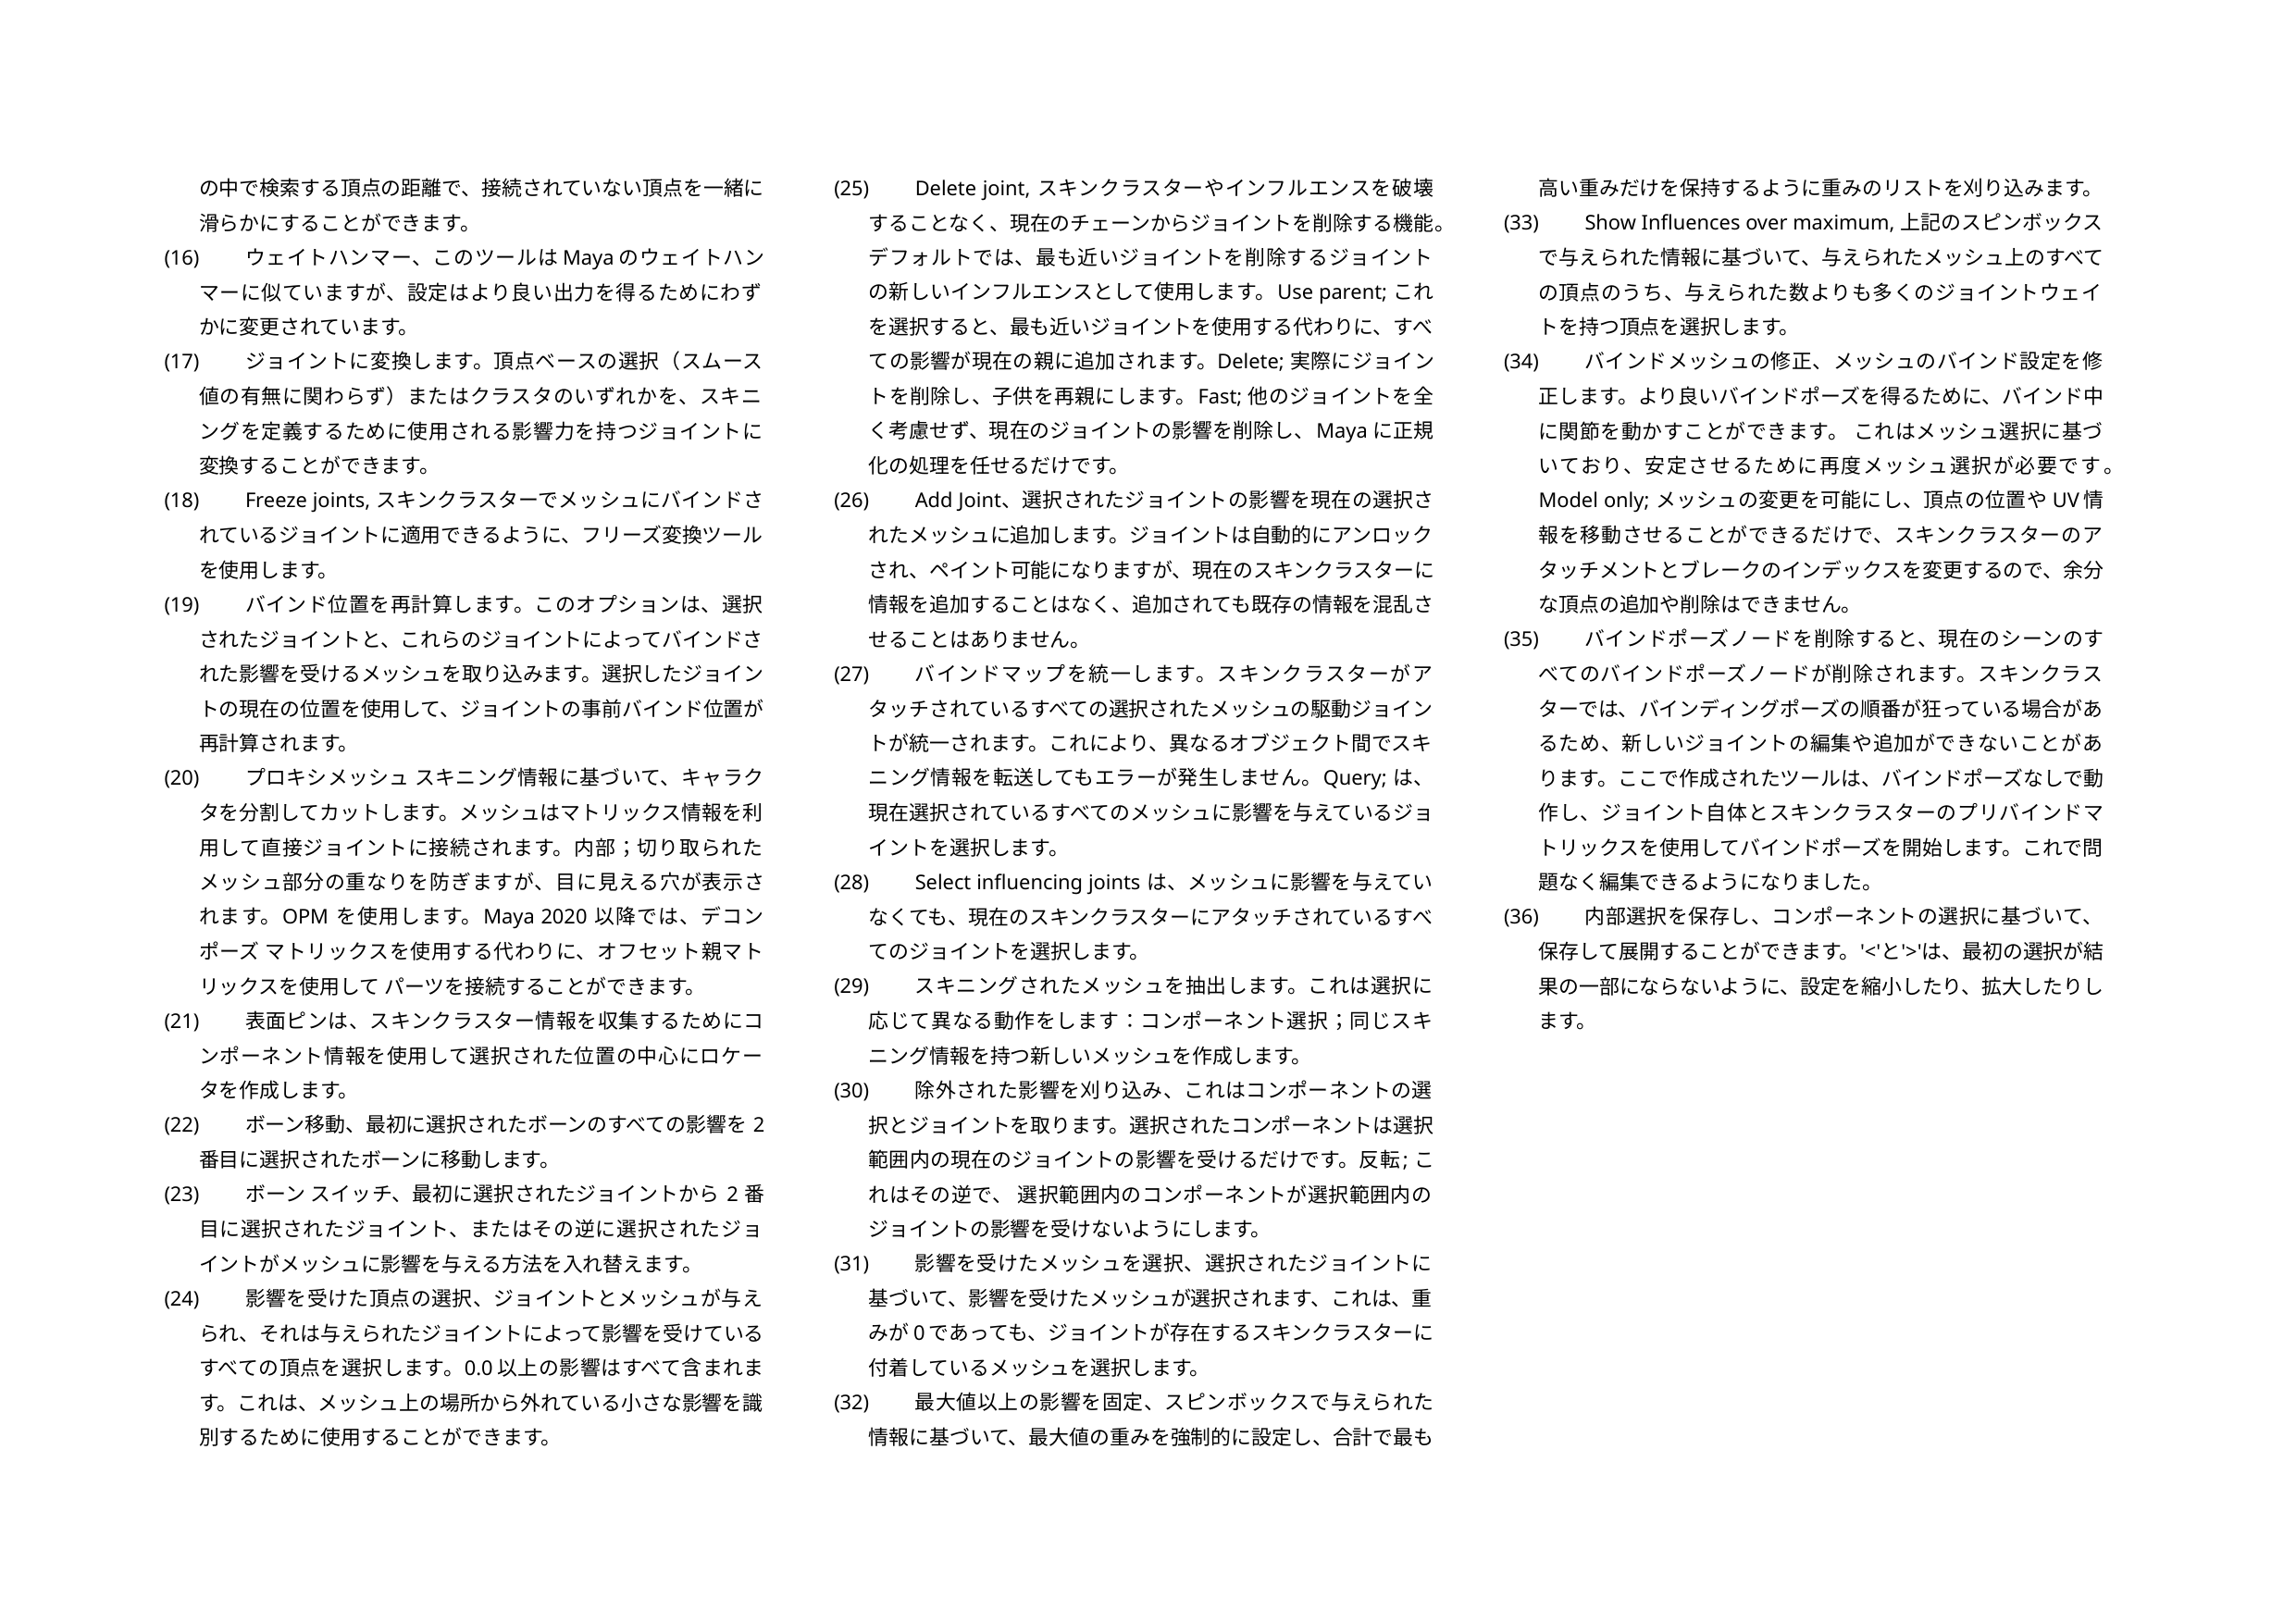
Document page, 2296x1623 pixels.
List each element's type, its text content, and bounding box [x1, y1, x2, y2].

list プロキシメッシュ スキニング情報に基づいて、キャラクタを分割してカットします。メッシュはマトリックス情報を利用して直接ジョイントに接続されます。内部；切り取られたメッシュ部分の重なりを防ぎますが、目に見える穴が表示されます。OPM を使用します。Maya 2020 以降では、デコンポーズ マトリックスを使用する代わりに、オフセット親マトリックスを使用して パーツを接続することができます。 [164, 760, 764, 1002]
list Show Influences over maximum, 上記のスピンボックスで与えられた情報に基づいて、与えられたメッシュ上のすべての頂点のうち、与えられた数よりも多くのジョイントウェイトを持つ頂点を選択します。 [1504, 204, 2104, 343]
list Select influencing joints は、メッシュに影響を与えていなくても、現在のスキンクラスターにアタッチされているすべてのジョイントを選択します。 [834, 863, 1434, 968]
list Freeze joints, スキンクラスターでメッシュにバインドされているジョイントに適用できるように、フリーズ変換ツールを使用します。 [164, 482, 764, 586]
list バインドマップを統一します。スキンクラスターがアタッチされているすべての選択されたメッシュの駆動ジョイントが統一されます。これにより、異なるオブジェクト間でスキニング情報を転送してもエラーが発生しません。Query; は、現在選択されているすべてのメッシュに影響を与えているジョイントを選択します。 [834, 655, 1434, 863]
list 最大値以上の影響を固定、スピンボックスで与えられた情報に基づいて、最大値の重みを強制的に設定し、合計で最も高い重みだけを保持するように重みのリストを刈り込みます。 [1504, 169, 2104, 204]
list ジョイントに変換します。頂点ベースの選択（スムース値の有無に関わらず）またはクラスタのいずれかを、スキニングを定義するために使用される影響力を持つジョイントに変換することができます。 [164, 343, 764, 482]
list ウェイトハンマー、このツールはMayaのウェイトハンマーに似ていますが、設定はより良い出力を得るためにわずかに変更されています。 [164, 239, 764, 343]
list Delete joint, スキンクラスターやインフルエンスを破壊することなく、現在のチェーンからジョイントを削除する機能。デフォルトでは、最も近いジョイントを削除するジョイントの新しいインフルエンスとして使用します。Use parent; これを選択すると、最も近いジョイントを使用する代わりに、すべての影響が現在の親に追加されます。Delete; 実際にジョイントを削除し、子供を再親にします。Fast; 他のジョイントを全く考慮せず、現在のジョイントの影響を削除し、Maya に正規化の処理を任せるだけです。 [834, 169, 1434, 482]
list 除外された影響を刈り込み、これはコンポーネントの選択とジョイントを取ります。選択されたコンポーネントは選択範囲内の現在のジョイントの影響を受けるだけです。反転; これはその逆で、 選択範囲内のコンポーネントが選択範囲内のジョイントの影響を受けないようにします。 [834, 1072, 1434, 1245]
list 影響を受けた頂点の選択、ジョイントとメッシュが与えられ、それは与えられたジョイントによって影響を受けているすべての頂点を選択します。0.0以上の影響はすべて含まれます。これは、メッシュ上の場所から外れている小さな影響を識別するために使用することができます。 [164, 1280, 764, 1454]
list 内部選択を保存し、コンポーネントの選択に基づいて、保存して展開することができます。'<'と'>'は、最初の選択が結果の一部にならないように、設定を縮小したり、拡大したりします。 [1504, 898, 2104, 1037]
list 最大値以上の影響を固定、スピンボックスで与えられた情報に基づいて、最大値の重みを強制的に設定し、合計で最も高い重みだけを保持するように重みのリストを刈り込みます。 [834, 1384, 1434, 1454]
list バインドポーズノードを削除すると、現在のシーンのすべてのバインドポーズノードが削除されます。スキンクラスターでは、バインディングポーズの順番が狂っている場合があるため、新しいジョイントの編集や追加ができないことがあります。ここで作成されたツールは、バインドポーズなしで動作し、ジョイント自体とスキンクラスターのプリバインドマトリックスを使用してバインドポーズを開始します。これで問題なく編集できるようになりました。 [1504, 621, 2104, 898]
list バインド位置を再計算します。このオプションは、選択されたジョイントと、これらのジョイントによってバインドされた影響を受けるメッシュを取り込みます。選択したジョイントの現在の位置を使用して、ジョイントの事前バインド位置が再計算されます。 [164, 586, 764, 760]
list スキニングされたメッシュを抽出します。これは選択に応じて異なる動作をします：コンポーネント選択；同じスキニング情報を持つ新しいメッシュを作成します。 [834, 968, 1434, 1072]
list ボーン スイッチ、最初に選択されたジョイントから 2 番目に選択されたジョイント、またはその逆に選択されたジョイントがメッシュに影響を与える方法を入れ替えます。 [164, 1176, 764, 1280]
list 表面ピンは、スキンクラスター情報を収集するためにコンポーネント情報を使用して選択された位置の中心にロケータを作成します。 [164, 1002, 764, 1107]
list ボーン移動、最初に選択されたボーンのすべての影響を2番目に選択されたボーンに移動します。 [164, 1107, 764, 1176]
list 影響を受けたメッシュを選択、選択されたジョイントに基づいて、影響を受けたメッシュが選択されます、これは、重みが0であっても、ジョイントが存在するスキンクラスターに付着しているメッシュを選択します。 [834, 1245, 1434, 1384]
list Add Joint、選択されたジョイントの影響を現在の選択されたメッシュに追加します。ジョイントは自動的にアンロックされ、ペイント可能になりますが、現在のスキンクラスターに情報を追加することはなく、追加されても既存の情報を混乱させることはありません。 [834, 482, 1434, 655]
list バインドメッシュの修正、メッシュのバインド設定を修正します。より良いバインドポーズを得るために、バインド中に関節を動かすことができます。 これはメッシュ選択に基づいており、安定させるために再度メッシュ選択が必要です。Model only; メッシュの変更を可能にし、頂点の位置やUV情報を移動させることができるだけで、スキンクラスターのアタッチメントとブレークのインデックスを変更するので、余分な頂点の追加や削除はできません。 [1504, 343, 2104, 621]
